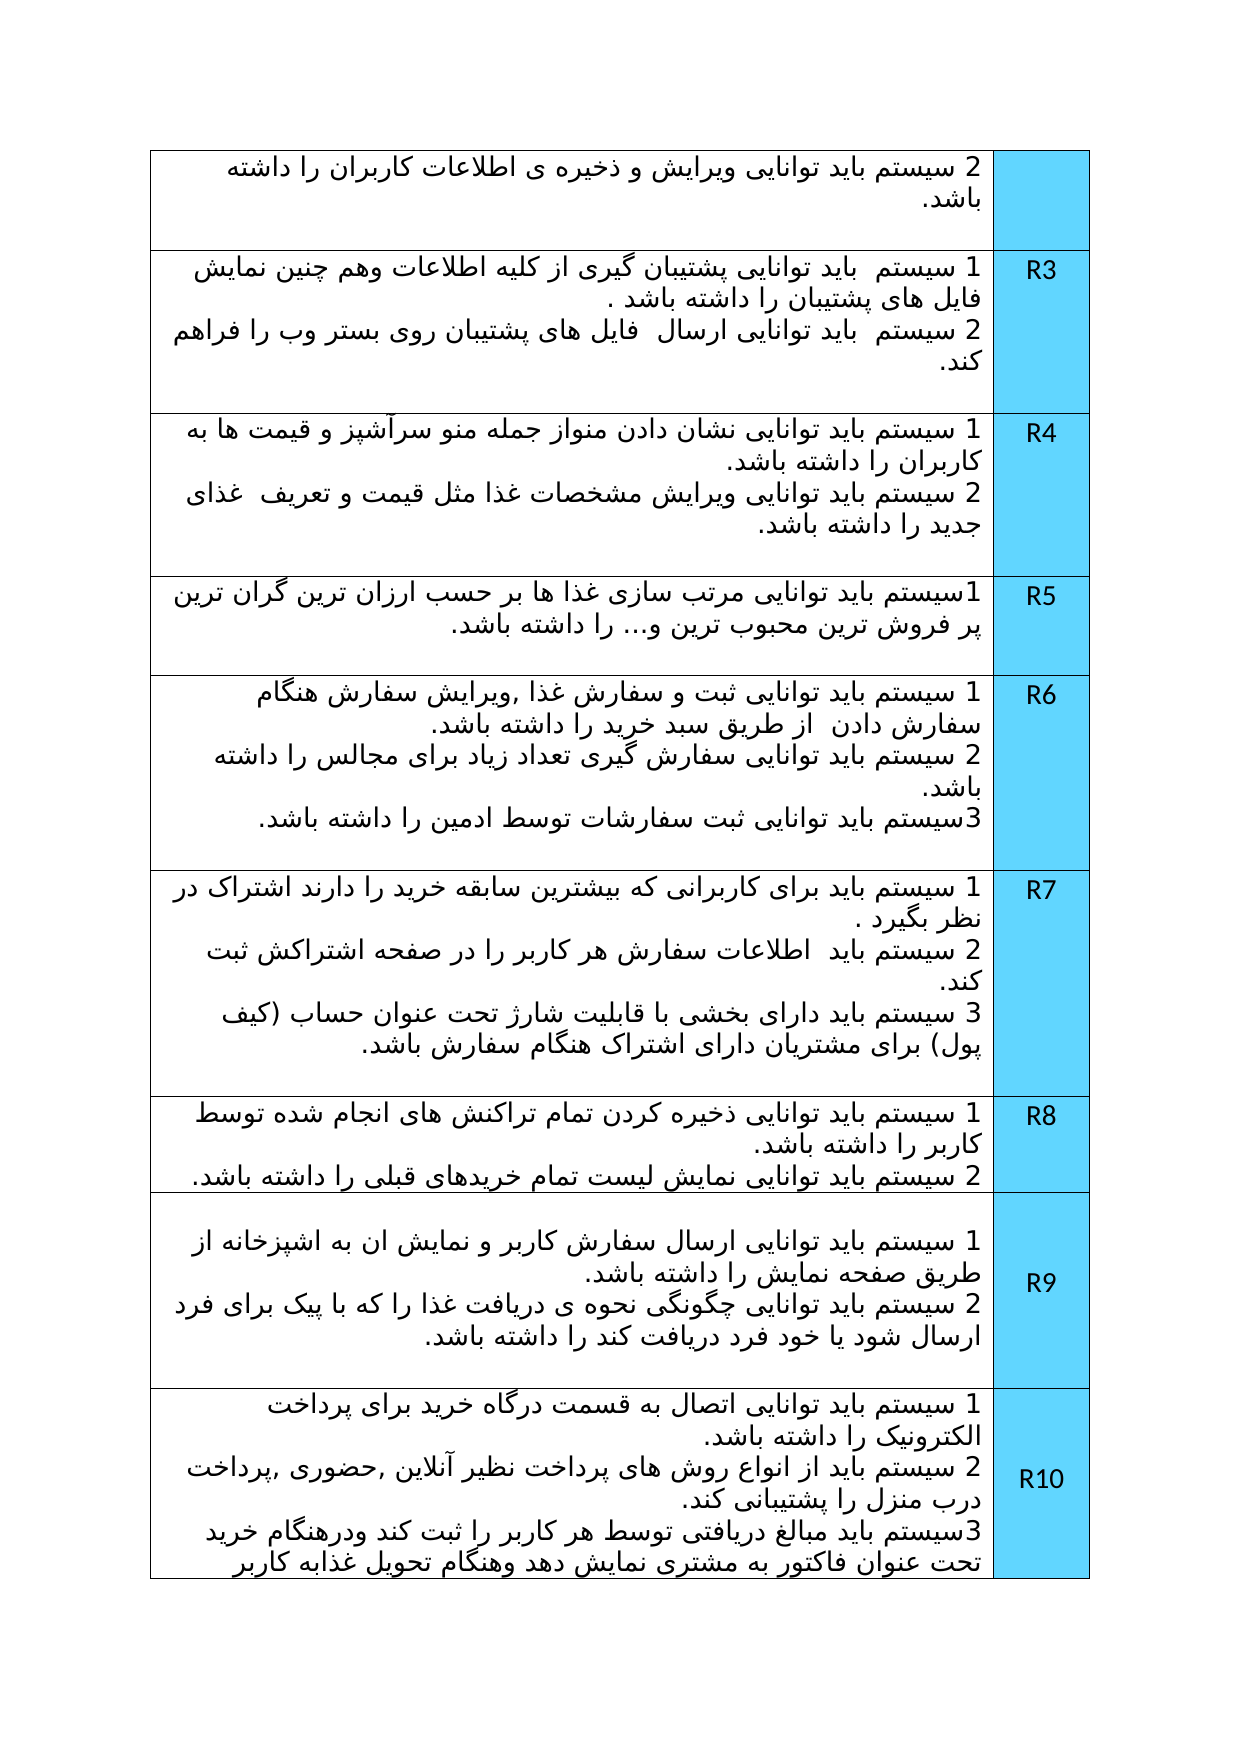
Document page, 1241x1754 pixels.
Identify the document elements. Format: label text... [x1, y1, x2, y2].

table_cell R4 [994, 414, 1089, 576]
table_cell R8 [994, 1097, 1089, 1192]
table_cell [151, 151, 993, 250]
table_cell R10 [994, 1389, 1089, 1578]
table_cell 1سیستم باید توانایی مرتب سازی غذا ها بر حسب ارزان ترین گران ترین پر فروش ترین محبوب ترین و... را داشته باشد. [151, 577, 993, 675]
table_cell R2 [994, 151, 1089, 250]
table_cell 1 سیستم باید توانایی نشان دادن منواز جمله منو سرآشپز و قیمت ها به کاربران را داشته باشد. 2 سیستم باید توانایی ویرایش مشخصات غذا مثل قیمت و تعریف غذای جدید را داشته باشد. [151, 414, 993, 576]
table_cell 1 سیستم باید برای کاربرانی که بیشترین سابقه خرید را دارند اشتراک در نظر بگیرد . 2 سیستم باید اطلاعات سفارش هر کاربر را در صفحه اشتراکش ثبت کند. 3 سیستم باید دارای بخشی با قابلیت شارژ تحت عنوان حساب (کیف پول) برای مشتریان دارای اشتراک هنگام سفارش باشد. [151, 871, 993, 1096]
table_cell R5 [994, 577, 1089, 675]
table_cell R6 [994, 676, 1089, 870]
table_cell R7 [994, 871, 1089, 1096]
table_cell 1 سیستم باید توانایی پشتیبان گیری از کلیه اطلاعات وهم چنین نمایش فایل های پشتیبان را داشته باشد . 2 سیستم باید توانایی ارسال فایل های پشتیبان روی بستر وب را فراهم کند. [151, 251, 993, 413]
table_cell R3 [994, 251, 1089, 413]
table_cell 1 سیستم باید توانایی ارسال سفارش کاربر و نمایش ان به اشپزخانه از طریق صفحه نمایش را داشته باشد. 2 سیستم باید توانایی چگونگی نحوه ی دریافت غذا را که با پیک برای فرد ارسال شود یا خود فرد دریافت کند را داشته باشد. [151, 1193, 993, 1388]
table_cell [151, 1389, 993, 1578]
table_cell R9 [994, 1193, 1089, 1388]
table_cell 1 سیستم باید توانایی ثبت و سفارش غذا ,ویرایش سفارش هنگام سفارش دادن از طریق سبد خرید را داشته باشد. 2 سیستم باید توانایی سفارش گیری تعداد زیاد برای مجالس را داشته باشد. 3سیستم باید توانایی ثبت سفارشات توسط ادمین را داشته باشد. [151, 676, 993, 870]
table_cell 1 سیستم باید توانایی ذخیره کردن تمام تراکنش های انجام شده توسط کاربر را داشته باشد. 2 سیستم باید توانایی نمایش لیست تمام خریدهای قبلی را داشته باشد. [151, 1097, 993, 1192]
